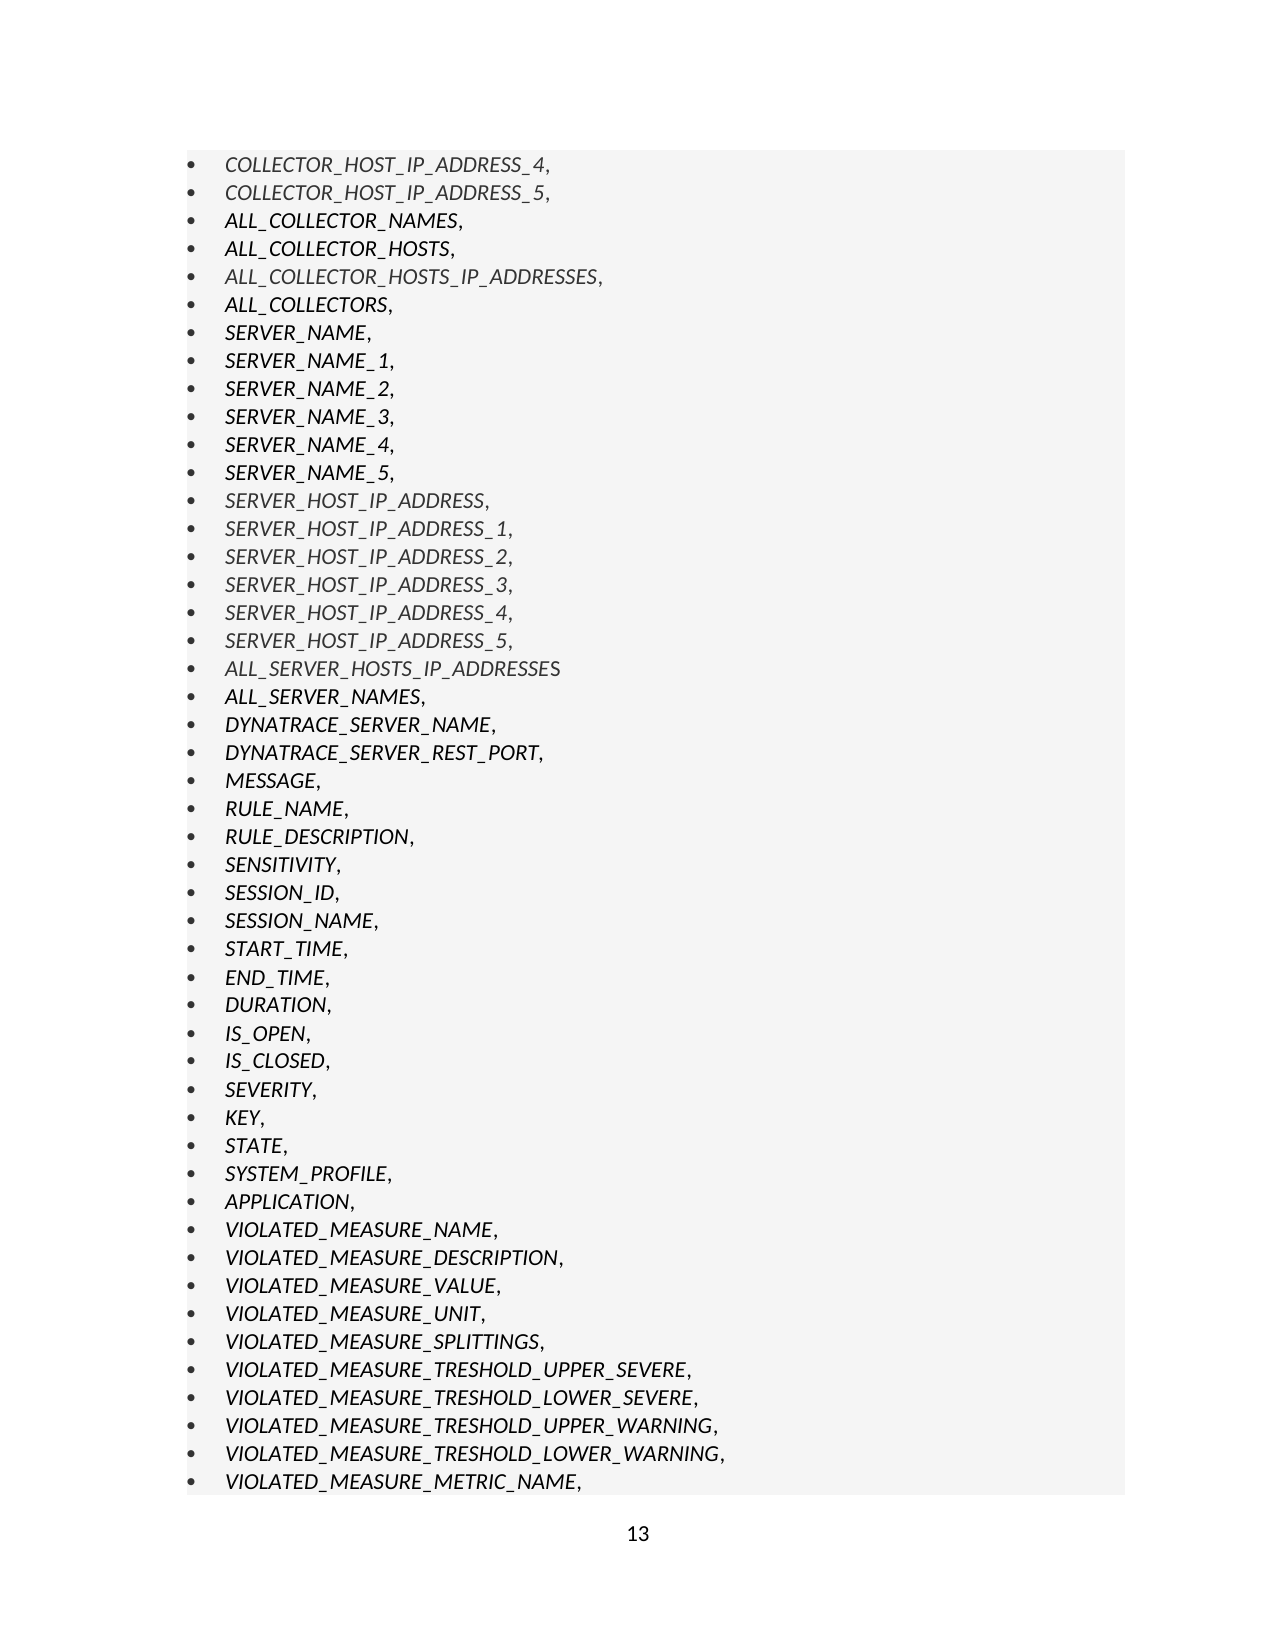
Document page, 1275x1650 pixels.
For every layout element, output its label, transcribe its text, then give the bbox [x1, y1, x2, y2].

list SERVER_NAME_2, [187, 374, 1125, 402]
list START_TIME, [187, 934, 1125, 963]
list SESSION_ID, [187, 878, 1125, 907]
list RULE_DESCRIPTION, [187, 822, 1125, 851]
list SERVER_HOST_IP_ADDRESS_1, [187, 514, 1125, 542]
list VIOLATED_MEASURE_METRIC_NAME, [187, 1467, 1125, 1495]
list STATE, [187, 1131, 1125, 1159]
list SERVER_HOST_IP_ADDRESS_3, [187, 570, 1125, 598]
list ALL_COLLECTOR_HOSTS_IP_ADDRESSES, [187, 262, 1125, 290]
list ALL_COLLECTOR_HOSTS, [187, 234, 1125, 262]
list RULE_NAME, [187, 794, 1125, 822]
list COLLECTOR_HOST_IP_ADDRESS_5, [187, 178, 1125, 206]
list ALL_SERVER_HOSTS_IP_ADDRESSES [187, 654, 1125, 682]
list SEVERITY, [187, 1075, 1125, 1103]
list VIOLATED_MEASURE_DESCRIPTION, [187, 1243, 1125, 1271]
list SERVER_NAME_4, [187, 430, 1125, 458]
list SENSITIVITY, [187, 851, 1125, 878]
list SERVER_NAME_5, [187, 458, 1125, 486]
list DYNATRACE_SERVER_REST_PORT, [187, 738, 1125, 766]
list IS_OPEN, [187, 1019, 1125, 1047]
list SERVER_HOST_IP_ADDRESS_4, [187, 598, 1125, 626]
list VIOLATED_MEASURE_VALUE, [187, 1271, 1125, 1299]
list VIOLATED_MEASURE_TRESHOLD_UPPER_SEVERE, [187, 1355, 1125, 1383]
list END_TIME, [187, 963, 1125, 991]
list SYSTEM_PROFILE, [187, 1159, 1125, 1187]
list SERVER_HOST_IP_ADDRESS, [187, 486, 1125, 514]
list DYNATRACE_SERVER_NAME, [187, 710, 1125, 738]
list COLLECTOR_HOST_IP_ADDRESS_4, [187, 150, 1125, 178]
list ALL_COLLECTORS, [187, 290, 1125, 318]
list ALL_COLLECTOR_NAMES, [187, 206, 1125, 234]
list VIOLATED_MEASURE_TRESHOLD_LOWER_SEVERE, [187, 1383, 1125, 1411]
list SERVER_HOST_IP_ADDRESS_2, [187, 542, 1125, 570]
list APPLICATION, [187, 1187, 1125, 1215]
list ALL_SERVER_NAMES, [187, 682, 1125, 710]
list SERVER_NAME_1, [187, 346, 1125, 374]
list VIOLATED_MEASURE_SPLITTINGS, [187, 1327, 1125, 1355]
list VIOLATED_MEASURE_UNIT, [187, 1299, 1125, 1327]
list VIOLATED_MEASURE_TRESHOLD_UPPER_WARNING, [187, 1411, 1125, 1439]
list DURATION, [187, 991, 1125, 1019]
list SERVER_NAME_3, [187, 402, 1125, 430]
list KEY, [187, 1103, 1125, 1131]
list MESSAGE, [187, 766, 1125, 794]
list IS_CLOSED, [187, 1047, 1125, 1075]
list VIOLATED_MEASURE_NAME, [187, 1215, 1125, 1243]
list SERVER_NAME, [187, 318, 1125, 346]
list VIOLATED_MEASURE_TRESHOLD_LOWER_WARNING, [187, 1439, 1125, 1467]
list SESSION_NAME, [187, 907, 1125, 934]
list SERVER_HOST_IP_ADDRESS_5, [187, 626, 1125, 654]
